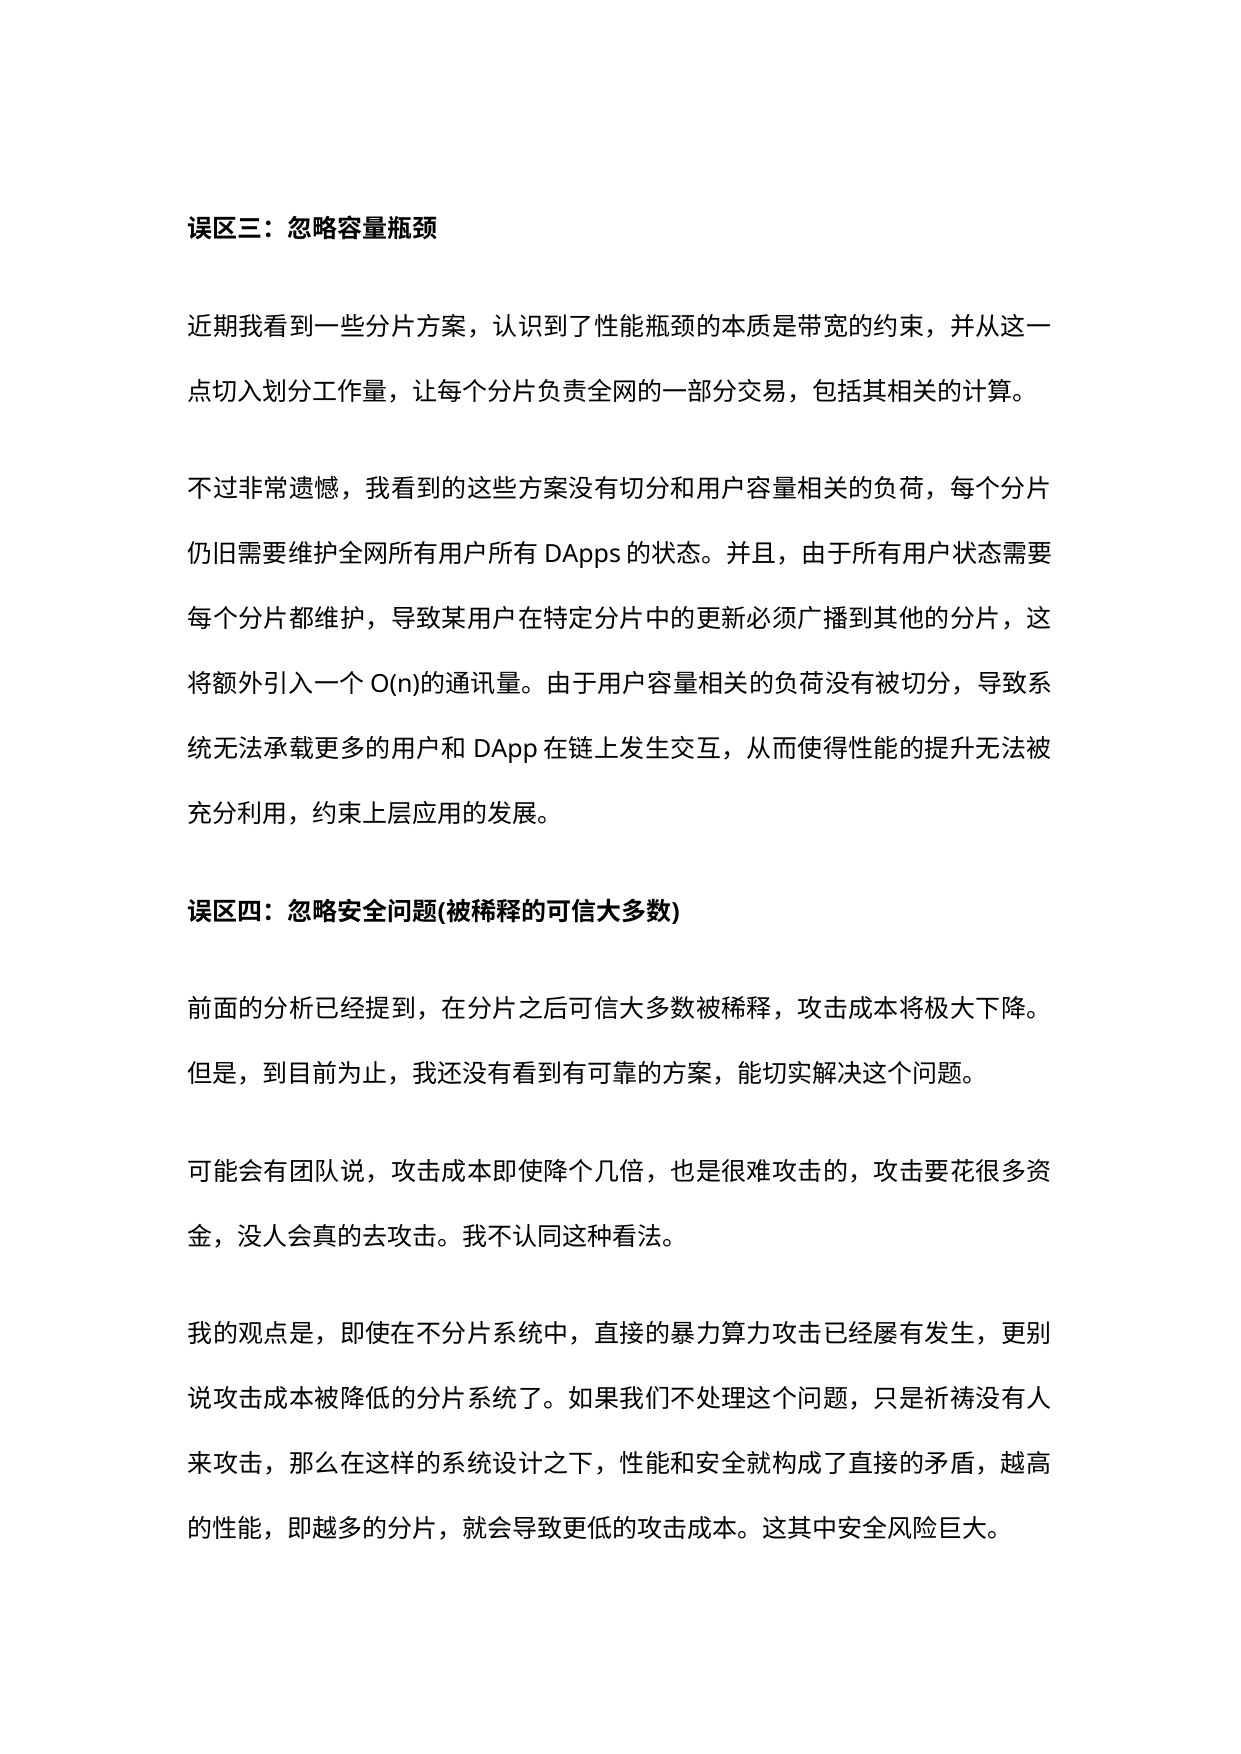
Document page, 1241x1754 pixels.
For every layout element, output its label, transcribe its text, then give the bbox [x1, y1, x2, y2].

text 不过非常遗憾，我看到的这些方案没有切分和用户容量相关的负荷，每个分片仍旧需要维护全网所有用户所有DApps的状态。并且，由于所有用户状态需要每个分片都维护，导致某用户在特定分片中的更新必须广播到其他的分片，这将额外引入一个O(n)的通讯量。由于用户容量相关的负荷没有被切分，导致系统无法承载更多的用户和DApp在链上发生交互，从而使得性能的提升无法被充分利用，约束上层应用的发展。 [187, 454, 1053, 844]
text 可能会有团队说，攻击成本即使降个几倍，也是很难攻击的，攻击要花很多资金，没人会真的去攻击。我不认同这种看法。 [187, 1137, 1053, 1267]
text 误区四：忽略安全问题(被稀释的可信大多数) [187, 877, 1053, 942]
text 前面的分析已经提到，在分片之后可信大多数被稀释，攻击成本将极大下降。但是，到目前为止，我还没有看到有可靠的方案，能切实解决这个问题。 [187, 974, 1053, 1104]
text 近期我看到一些分片方案，认识到了性能瓶颈的本质是带宽的约束，并从这一点切入划分工作量，让每个分片负责全网的一部分交易，包括其相关的计算。 [187, 292, 1053, 422]
text 我的观点是，即使在不分片系统中，直接的暴力算力攻击已经屡有发生，更别说攻击成本被降低的分片系统了。如果我们不处理这个问题，只是祈祷没有人来攻击，那么在这样的系统设计之下，性能和安全就构成了直接的矛盾，越高的性能，即越多的分片，就会导致更低的攻击成本。这其中安全风险巨大。 [187, 1299, 1053, 1559]
text 误区三：忽略容量瓶颈 [187, 194, 1053, 259]
